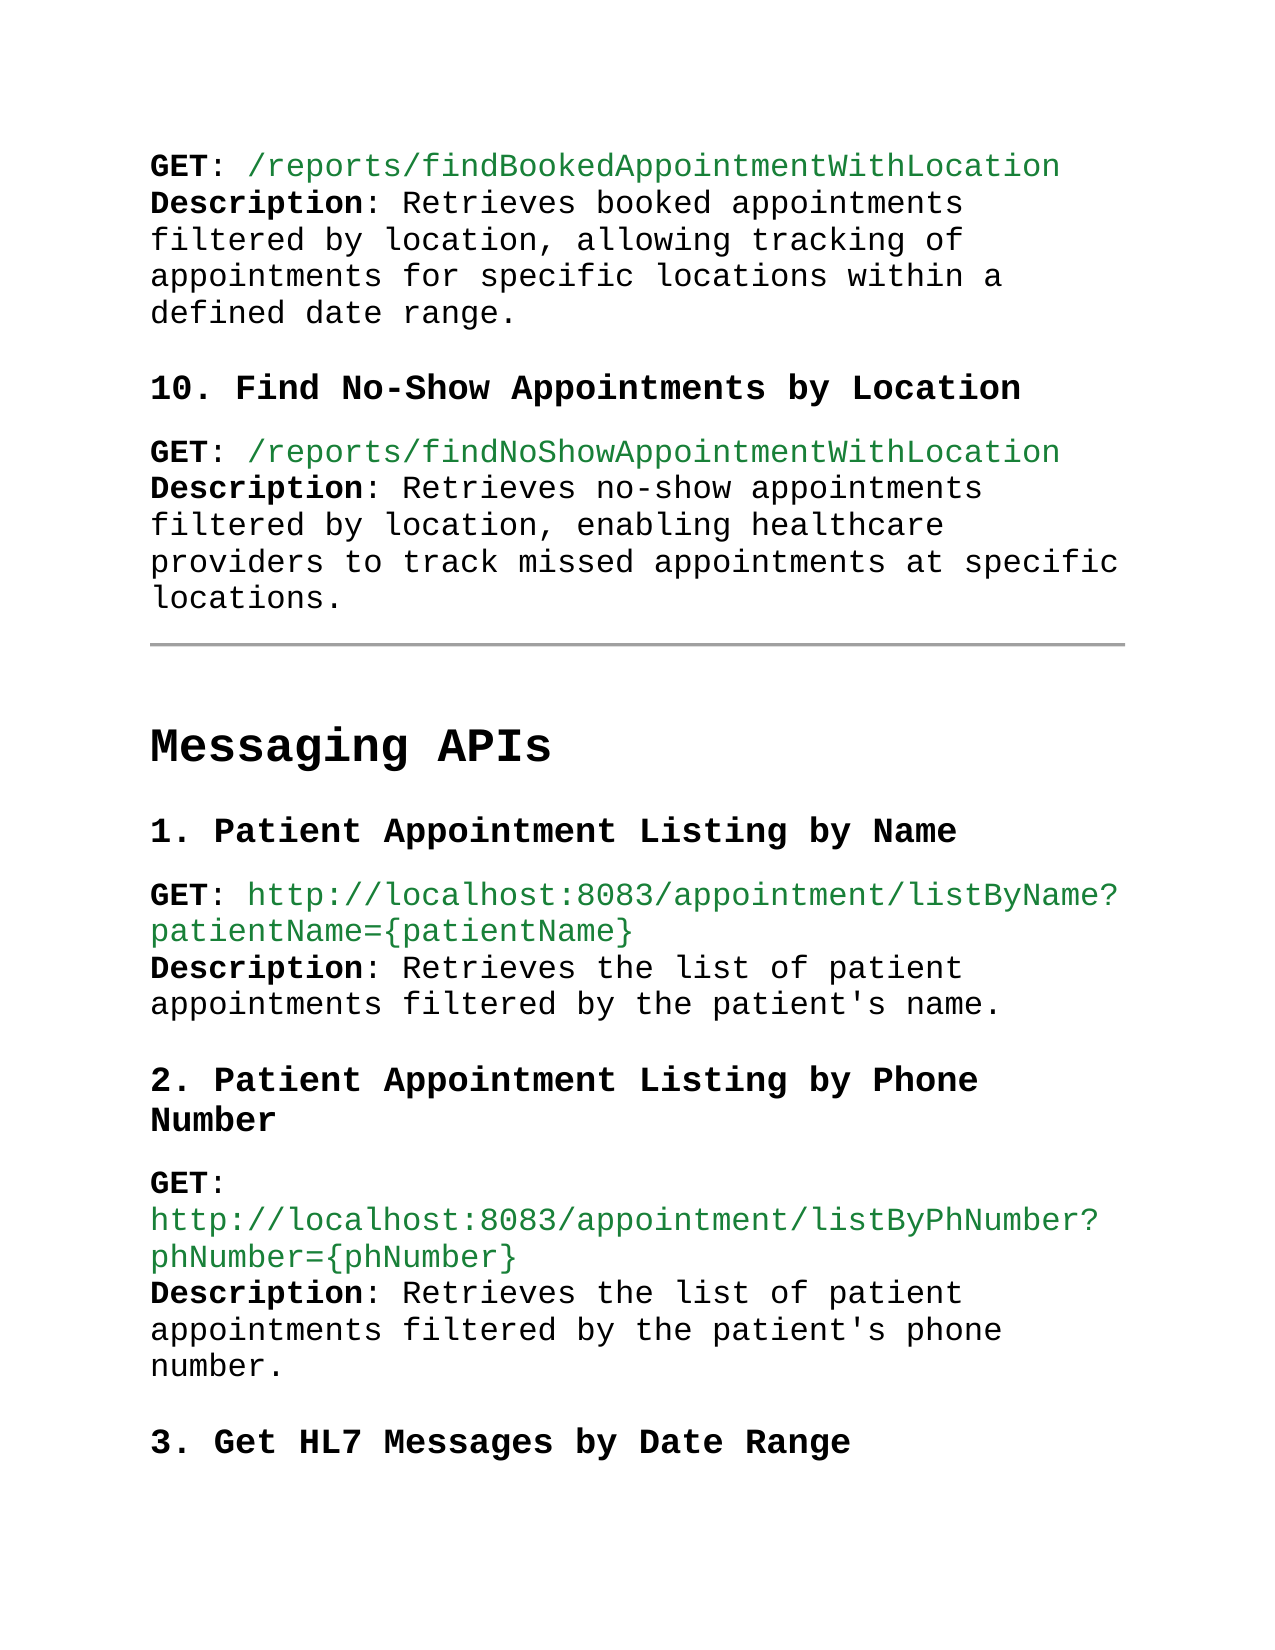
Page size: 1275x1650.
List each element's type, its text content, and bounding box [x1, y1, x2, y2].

text GET: http://localhost:8083/appointment/listByPhNumber?phNumber={phNumber} Description: Retrieves the list of patient appointments filtered by the patient's phone number. [150, 1167, 1125, 1386]
text 10. Find No-Show Appointments by Location [150, 370, 1125, 410]
text 3. Get HL7 Messages by Date Range [150, 1424, 1125, 1464]
text GET: /reports/findBookedAppointmentWithLocation Description: Retrieves booked appointments filtered by location, allowing tracking of appointments for specific locations within a defined date range. [150, 150, 1125, 333]
text Messaging APIs [150, 721, 1125, 776]
text GET: http://localhost:8083/appointment/listByName?patientName={patientName} Description: Retrieves the list of patient appointments filtered by the patient's name. [150, 878, 1125, 1024]
text 1. Patient Appointment Listing by Name [150, 813, 1125, 853]
text GET: /reports/findNoShowAppointmentWithLocation Description: Retrieves no-show appointments filtered by location, enabling healthcare providers to track missed appointments at specific locations. [150, 435, 1125, 618]
text 2. Patient Appointment Listing by Phone Number [150, 1062, 1125, 1142]
